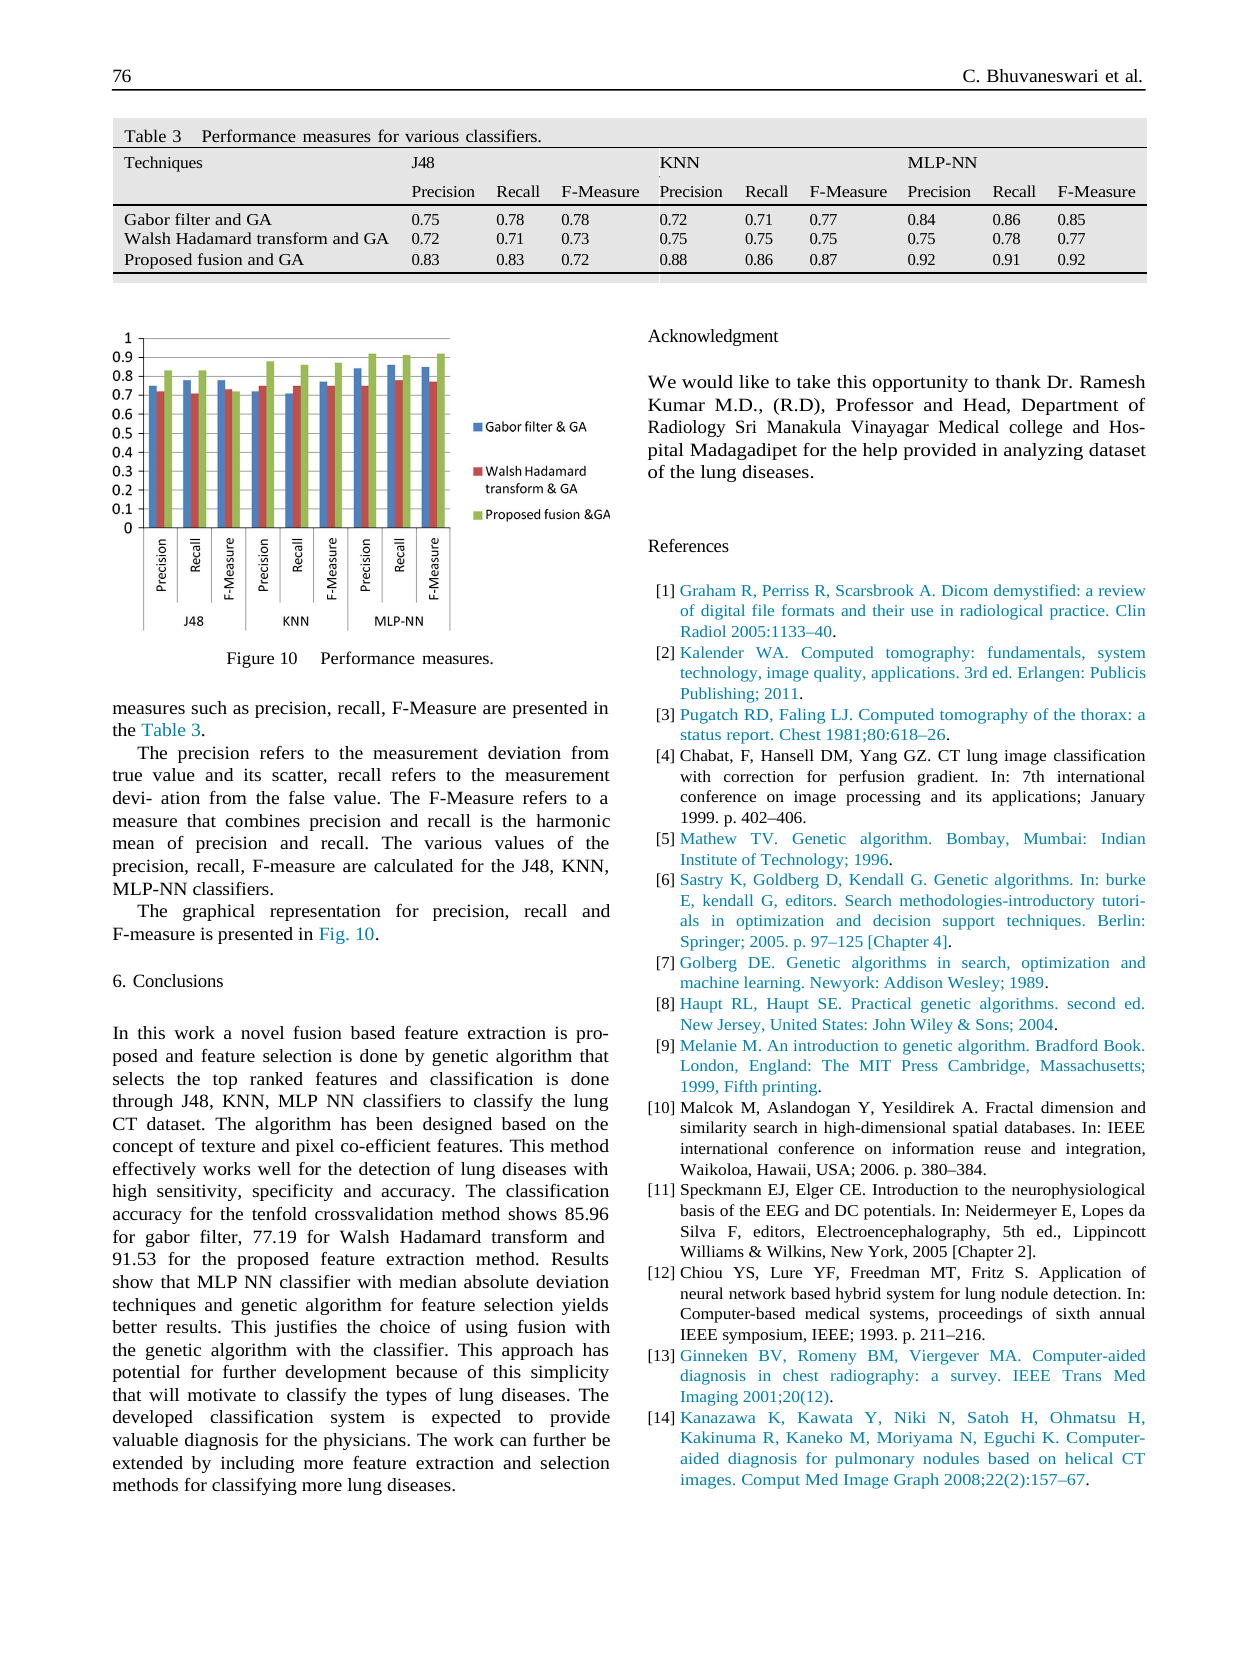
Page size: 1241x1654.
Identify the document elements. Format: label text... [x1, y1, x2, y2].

picture [685, 1394, 691, 1402]
table_cell 0.92 [1037, 250, 1147, 272]
list Chabat, F, Hansell DM, Yang GZ. CT lung image classification with correction for perfusion gradient. In: 7th international conference on image processing and its applications; January 1999. p. 402–406. [656, 746, 1146, 827]
picture [834, 1456, 841, 1468]
picture [709, 1001, 717, 1013]
picture [730, 1452, 735, 1464]
table_cell [1037, 274, 1147, 283]
picture [1080, 898, 1090, 906]
picture [1129, 898, 1137, 906]
picture [835, 650, 843, 662]
picture [1033, 1001, 1039, 1009]
picture [1043, 708, 1048, 720]
picture [1132, 918, 1137, 926]
table_cell 0.72 [541, 250, 659, 272]
picture [872, 1019, 878, 1030]
picture [897, 1369, 902, 1381]
picture [1051, 836, 1057, 844]
picture [958, 918, 966, 930]
table_cell Gabor filter and GA [113, 206, 411, 229]
picture [965, 1039, 969, 1051]
picture [786, 853, 792, 863]
picture [776, 1477, 783, 1489]
picture [743, 976, 747, 988]
picture [1033, 666, 1037, 678]
picture [973, 1353, 979, 1361]
picture [800, 1059, 806, 1071]
picture [893, 712, 900, 724]
picture [1073, 1373, 1083, 1381]
picture [945, 894, 951, 906]
picture [998, 1456, 1004, 1464]
picture [922, 654, 928, 662]
picture [980, 832, 988, 844]
picture [706, 584, 711, 596]
table_cell 0.77 [789, 206, 908, 229]
picture [821, 1060, 831, 1069]
picture [710, 1059, 716, 1071]
picture [971, 1049, 978, 1055]
picture [937, 1001, 942, 1009]
picture [907, 976, 913, 988]
table_header Table 3 Performance measures for various classifiers. [113, 127, 1147, 147]
table_cell Recall [486, 148, 541, 204]
picture [937, 650, 943, 658]
table_cell 0.75 [660, 229, 734, 250]
picture [681, 1456, 687, 1464]
picture [873, 584, 881, 596]
table_cell 0.84 [908, 206, 985, 229]
picture [1061, 832, 1069, 844]
picture [1101, 1435, 1108, 1447]
picture [903, 1049, 910, 1055]
picture [696, 1452, 701, 1462]
picture [1025, 997, 1030, 1009]
table_cell 0.86 [985, 206, 1037, 229]
picture [693, 650, 699, 658]
picture [696, 836, 702, 844]
table_cell 0.91 [985, 250, 1037, 272]
picture [1108, 1452, 1112, 1464]
picture [729, 966, 736, 972]
list Sastry K, Goldberg D, Kendall G. Genetic algorithms. In: burke E, kendall G, editors. Search methodologies-introductory tutori- als in optimization and decision support techniques. Berlin: Springer; 2005. p. 97–125 [Chapter 4]. [656, 870, 1146, 951]
table_cell Walsh Hadamard transform and GA [113, 229, 411, 250]
table_cell [541, 274, 659, 283]
picture [739, 1080, 744, 1092]
picture [1137, 608, 1142, 616]
text Figure 10 Performance measures. [226, 647, 614, 668]
text measures such as precision, recall, F-Measure are presented in the Table 3. [112, 697, 610, 741]
table_cell [486, 274, 541, 283]
picture [832, 1059, 838, 1069]
picture [960, 894, 964, 906]
picture [1009, 708, 1015, 720]
picture [772, 1412, 779, 1418]
table_cell 0.77 [1037, 229, 1147, 250]
picture [733, 1435, 739, 1443]
picture [995, 877, 1001, 885]
list Kalender WA. Computed tomography: fundamentals, system technology, image quality, applications. 3rd ed. Erlangen: Publicis Publishing; 2011. [656, 642, 1146, 703]
list Ginneken BV, Romeny BM, Viergever MA. Computer-aided diagnosis in chest radiography: a survey. IEEE Trans Med Imaging 2001;20(12). [647, 1346, 1146, 1406]
picture [1109, 997, 1115, 1009]
picture [1026, 650, 1032, 658]
picture [890, 836, 898, 844]
picture [771, 998, 778, 1007]
text We would like to take this opportunity to thank Dr. Ramesh Kumar M.D., (R.D), Professor and Head, Department of Radiology Sri Manakula Vinayagar Medical college and Hos- pital Madagadipet for the help provided in analyzing dataset of the lung diseases. [647, 371, 1146, 483]
picture [777, 1350, 782, 1358]
list Mathew TV. Genetic algorithm. Bombay, Mumbai: Indian Institute of Technology; 1996. [656, 829, 1146, 868]
picture [709, 877, 718, 885]
picture [934, 1353, 940, 1361]
picture [680, 980, 685, 988]
table_cell F-Measure [789, 148, 908, 204]
list Graham R, Perriss R, Scarsbrook A. Dicom demystified: a review of digital file formats and their use in radiological practice. Clin Radiol 2005:1133–40. [656, 580, 1146, 641]
picture [763, 980, 775, 986]
table_cell F-Measure [541, 148, 659, 204]
table_cell [734, 274, 789, 283]
picture [706, 1353, 711, 1361]
picture [903, 650, 909, 658]
picture [853, 874, 860, 880]
picture [830, 1373, 836, 1381]
text 6. Conclusions [112, 970, 614, 992]
table_cell KNN Precision [660, 148, 734, 204]
text The graphical representation for precision, recall and F-measure is presented in Fig. 10. [112, 900, 610, 944]
picture [751, 853, 756, 865]
table_cell 0.87 [789, 250, 908, 272]
list Haupt RL, Haupt SE. Practical genetic algorithms. second ed. New Jersey, United States: John Wiley & Sons; 2004. [656, 994, 1146, 1034]
picture [738, 650, 744, 658]
picture [1101, 960, 1106, 968]
picture [921, 1477, 928, 1489]
list Pugatch RD, Faling LJ. Computed tomography of the thorax: a status report. Chest 1981;80:618–26. [656, 704, 1146, 744]
picture [774, 873, 778, 885]
table_cell [660, 274, 734, 283]
picture [700, 1394, 706, 1402]
picture [806, 1452, 811, 1464]
table_cell 0.85 [1037, 206, 1147, 229]
picture [974, 588, 980, 596]
picture [749, 1080, 754, 1092]
picture [1111, 1435, 1119, 1443]
picture [984, 960, 996, 968]
picture [776, 936, 783, 944]
list Kanazawa K, Kawata Y, Niki N, Satoh H, Ohmatsu H, Kakinuma R, Kaneko M, Moriyama N, Eguchi K. Computer- aided diagnosis for pulmonary nodules based on helical CT images. Comput Med Image Graph 2008;22(2):157–67. [647, 1408, 1146, 1489]
table_cell Recall [734, 148, 789, 204]
picture [870, 1043, 875, 1051]
picture [1049, 877, 1054, 885]
table_cell [113, 274, 411, 283]
picture [757, 980, 763, 988]
picture [1108, 666, 1115, 678]
picture [762, 604, 766, 616]
picture [820, 936, 827, 947]
picture [781, 873, 787, 885]
picture [790, 1432, 797, 1438]
picture [1046, 1432, 1053, 1438]
table_cell 0.78 [486, 206, 541, 229]
text In this work a novel fusion based feature extraction is pro- posed and feature selection is done by genetic algorithm that selects the top ranked features and classification is done through J48, KNN, MLP NN classifiers to classify the lung CT dataset. The algorithm has been designed based on the concept of texture and pixel co-efficient features. This method effectively works well for the detection of lung diseases with high sensitivity, specificity and accuracy. The classification accuracy for the tenfold crossvalidation method shows 85.96 for gabor filter, 77.19 for Walsh Hadamard transform and [112, 1022, 610, 1247]
table_cell 0.72 [660, 206, 734, 229]
picture [1005, 1352, 1012, 1361]
picture [693, 1001, 699, 1009]
picture [944, 1452, 949, 1462]
text Acknowledgment [648, 325, 1157, 347]
picture [809, 977, 813, 988]
table_cell 0.78 [541, 206, 659, 229]
text 91.53 for the proposed feature extraction method. Results show that MLP NN classifier with median absolute deviation techniques and genetic algorithm for feature selection yields better results. This justifies the choice of using fusion with the genetic algorithm with the classifier. This approach has potential for further development because of this simplicity that will motivate to classify the types of lung diseases. The developed classification system is expected to provide valuable diagnosis for the physicians. The work can further be extended by including more feature extraction and selection methods for classifying more lung diseases. [112, 1248, 610, 1496]
picture [1139, 956, 1145, 968]
picture [788, 873, 796, 885]
picture [734, 874, 741, 880]
picture [739, 1353, 744, 1361]
picture [790, 712, 796, 720]
picture [897, 1022, 902, 1030]
picture [1038, 604, 1042, 616]
picture [860, 980, 866, 988]
table_cell 0.78 [985, 229, 1037, 250]
picture [905, 832, 911, 842]
picture [795, 894, 801, 906]
picture [1137, 836, 1142, 844]
picture [1122, 914, 1126, 926]
picture [767, 918, 773, 926]
picture [959, 1452, 963, 1464]
picture [795, 608, 802, 614]
picture [811, 883, 818, 889]
picture [1043, 894, 1049, 906]
picture [977, 960, 983, 968]
picture [776, 1019, 781, 1030]
picture [1139, 1349, 1145, 1361]
picture [921, 1007, 928, 1013]
table_cell [411, 274, 486, 283]
table_cell 0.73 [541, 229, 659, 250]
picture [885, 935, 890, 947]
picture [922, 1456, 928, 1464]
table_cell 0.83 [411, 250, 486, 272]
picture [702, 1379, 709, 1385]
picture [1051, 918, 1057, 930]
picture [706, 956, 714, 968]
picture [881, 1456, 887, 1464]
list Malcok M, Aslandogan Y, Yesildirek A. Fractal dimension and similarity search in high-dimensional spatial databases. In: IEEE international conference on information reuse and integration, Waikoloa, Hawaii, USA; 2006. p. 380–384. [647, 1097, 1146, 1178]
picture [1048, 650, 1053, 658]
text References [648, 535, 1157, 556]
picture [894, 873, 898, 885]
picture [1064, 1452, 1070, 1464]
picture [824, 1431, 828, 1441]
picture [838, 666, 842, 678]
picture [978, 976, 982, 988]
picture [689, 1477, 698, 1483]
picture [905, 960, 911, 968]
picture [1027, 914, 1032, 926]
picture [900, 1001, 906, 1009]
text 76 C. Bhuvaneswari et al. [112, 65, 1157, 87]
table_cell 0.75 [411, 206, 486, 229]
table_cell 0.75 [789, 229, 908, 250]
picture [920, 587, 926, 596]
picture [1062, 1039, 1068, 1051]
picture [867, 1001, 873, 1009]
picture [981, 666, 987, 678]
picture [762, 1084, 770, 1096]
picture [999, 1411, 1005, 1423]
text The precision refers to the measurement deviation from true value and its scatter, recall refers to the measurement devi- ation from the false value. The F-Measure refers to a measure that combines precision and recall is the harmonic mean of precision and recall. The various values of the precision, recall, F-measure are calculated for the J48, KNN, MLP-NN classifiers. [112, 742, 610, 899]
picture [741, 676, 748, 682]
picture [694, 1415, 700, 1423]
table_cell [789, 274, 908, 283]
picture [1136, 650, 1142, 658]
picture [112, 332, 610, 631]
picture [1103, 1415, 1109, 1422]
table_cell 0.72 [411, 229, 486, 250]
picture [846, 1415, 852, 1423]
table_cell 0.75 [908, 229, 985, 250]
picture [825, 650, 831, 658]
picture [1049, 1474, 1057, 1485]
table_cell Proposed fusion and GA [113, 250, 411, 272]
table_cell F-Measure [1037, 148, 1147, 204]
picture [1009, 588, 1015, 596]
picture [952, 646, 958, 656]
picture [694, 1435, 700, 1443]
picture [867, 646, 873, 658]
picture [773, 649, 779, 658]
picture [1020, 650, 1026, 658]
table_cell 0.71 [486, 229, 541, 250]
picture [945, 608, 950, 616]
picture [701, 625, 707, 637]
list Melanie M. An introduction to genetic algorithm. Bradford Book. London, England: The MIT Press Cambridge, Massachusetts; 1999, Fifth printing. [656, 1035, 1146, 1096]
picture [806, 628, 819, 635]
picture [817, 1353, 823, 1361]
picture [684, 647, 691, 653]
picture [953, 712, 959, 720]
picture [1134, 997, 1140, 1009]
table_cell [985, 274, 1037, 283]
picture [1012, 1043, 1017, 1051]
picture [981, 1059, 989, 1071]
picture [931, 1018, 935, 1030]
picture [916, 1350, 921, 1358]
list Chiou YS, Lure YF, Freedman MT, Fritz S. Application of neural network based hybrid system for lung nodule detection. In: Computer-based medical systems, proceedings of sixth annual IEEE symposium, IEEE; 1993. p. 211–216. [647, 1263, 1146, 1344]
picture [867, 832, 871, 844]
picture [1069, 584, 1075, 596]
picture [859, 604, 865, 616]
picture [707, 832, 713, 842]
picture [758, 732, 764, 740]
table_cell 0.92 [908, 250, 985, 272]
table_cell 0.88 [660, 250, 734, 272]
picture [1065, 608, 1071, 616]
picture [892, 1456, 898, 1464]
picture [767, 1042, 774, 1051]
picture [737, 898, 743, 906]
picture [749, 1435, 755, 1443]
table_cell MLP-NN Precision [908, 148, 985, 204]
picture [942, 960, 947, 968]
picture [1013, 898, 1018, 906]
picture [903, 898, 909, 906]
picture [903, 712, 911, 720]
picture [911, 1063, 917, 1071]
table_cell 0.75 [734, 229, 789, 250]
picture [944, 650, 952, 662]
picture [1030, 960, 1038, 972]
picture [844, 1456, 852, 1464]
table_cell Techniques [113, 148, 411, 204]
picture [820, 1456, 826, 1464]
picture [869, 877, 874, 885]
picture [884, 979, 891, 988]
picture [800, 1084, 805, 1092]
picture [1044, 1021, 1052, 1030]
picture [682, 1369, 688, 1381]
picture [775, 670, 781, 678]
picture [693, 732, 699, 740]
table_cell Recall [985, 148, 1037, 204]
picture [828, 1039, 834, 1051]
picture [973, 670, 979, 678]
table_cell [908, 274, 985, 283]
picture [709, 712, 715, 720]
picture [809, 1088, 815, 1096]
picture [1040, 1474, 1047, 1480]
table_cell 0.83 [486, 250, 541, 272]
list Speckmann EJ, Elger CE. Introduction to the neurophysiological basis of the EEG and DC potentials. In: Neidermeyer E, Lopes da Silva F, editors, Electroencephalography, 5th ed., Lippincott Williams & Wilkins, New York, 2005 [Chapter 2]. [647, 1180, 1146, 1261]
table_cell 0.71 [734, 206, 789, 229]
picture [814, 585, 821, 594]
picture [1077, 1474, 1085, 1485]
table_cell J48 Precision [411, 148, 486, 204]
picture [1111, 712, 1117, 720]
picture [710, 1373, 715, 1381]
picture [897, 956, 902, 968]
picture [1002, 1059, 1008, 1071]
picture [837, 1022, 843, 1030]
table_cell 0.86 [734, 250, 789, 272]
picture [965, 1373, 972, 1379]
picture [1069, 646, 1073, 658]
picture [877, 604, 882, 616]
picture [783, 588, 791, 596]
list Golberg DE. Genetic algorithms in search, optimization and machine learning. Newyork: Addison Wesley; 1989. [656, 953, 1146, 992]
picture [798, 1043, 803, 1051]
picture [995, 584, 1001, 596]
